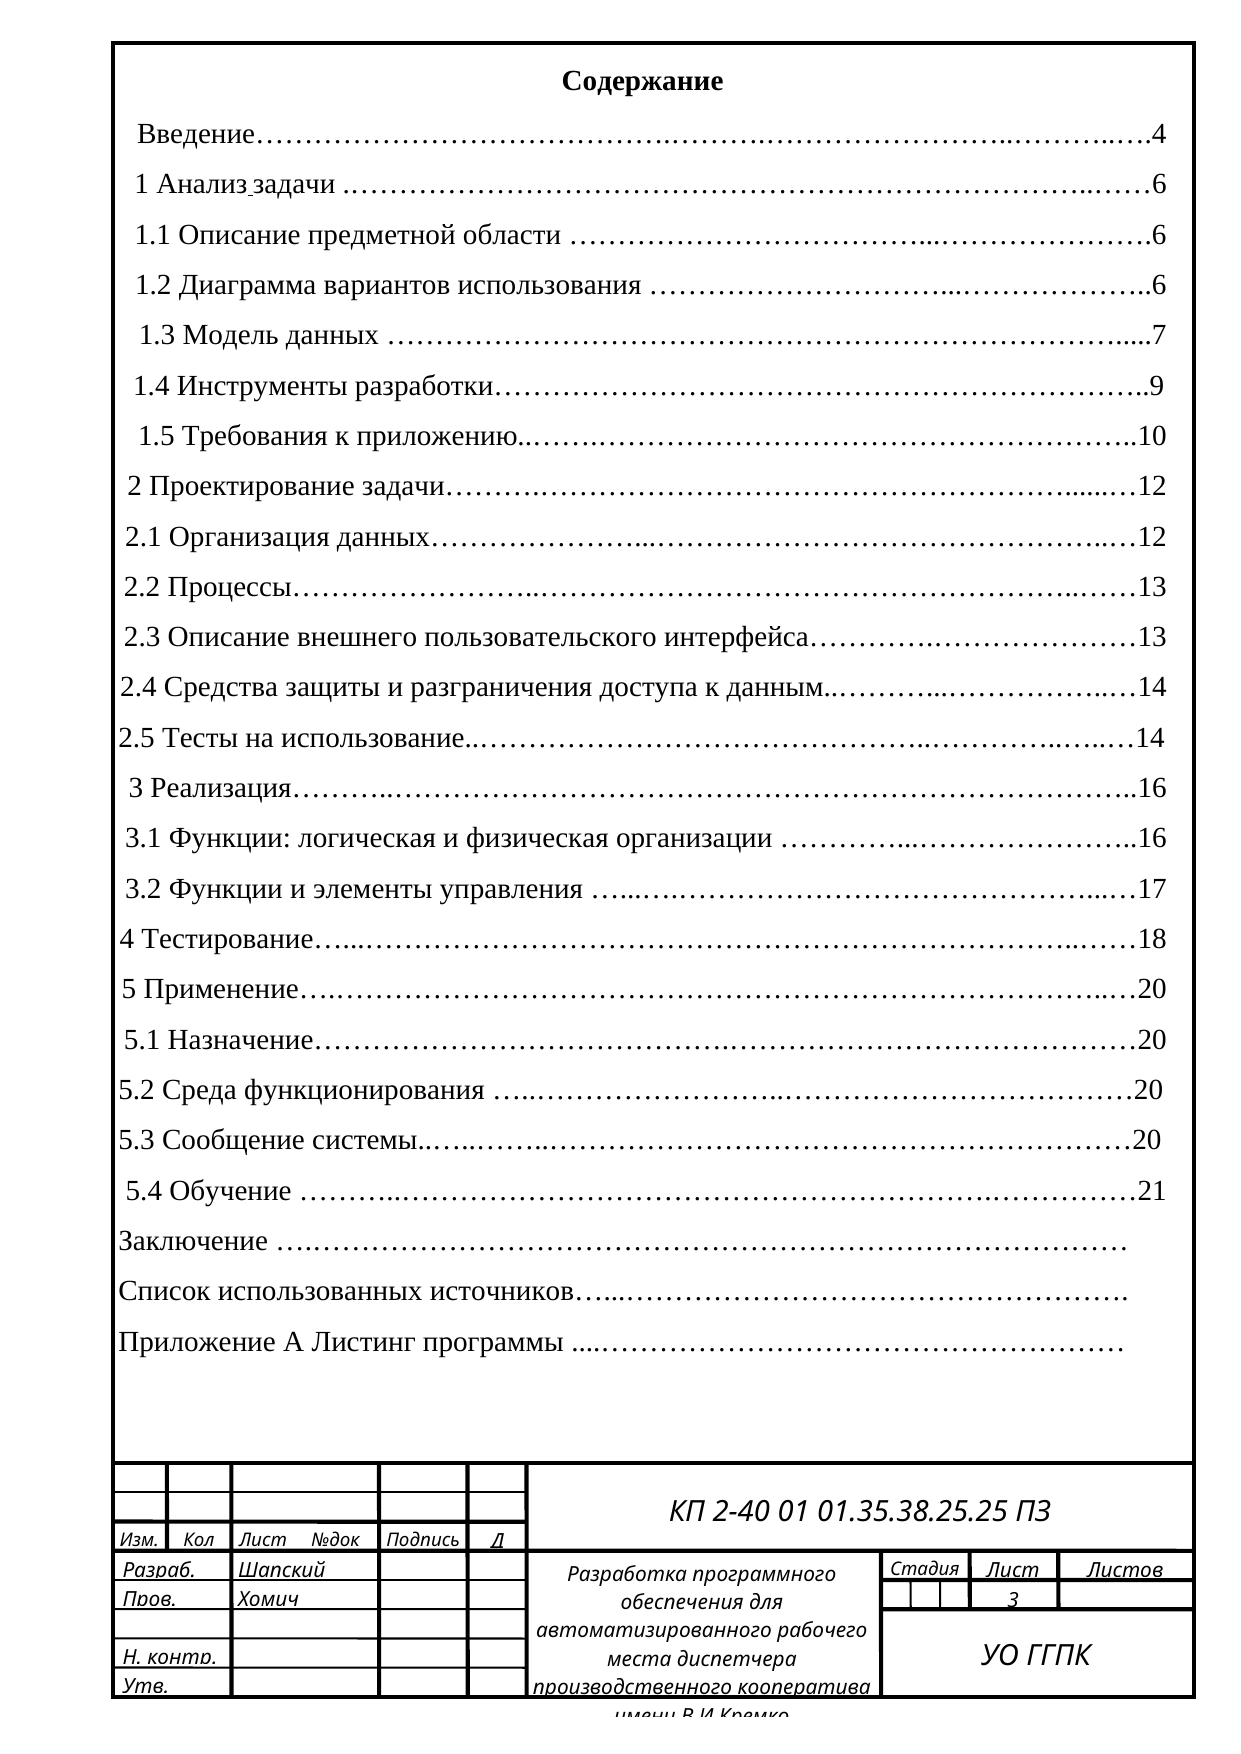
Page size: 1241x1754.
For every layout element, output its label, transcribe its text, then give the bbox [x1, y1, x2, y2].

text Список использованных источников…...……………………………………………. [118, 1273, 1166, 1307]
text 1.3 Модель данных ………………………………………………………………….....7 [133, 317, 1166, 351]
text 2 Проектирование задачи……….………………………………………………......…12 [118, 468, 1166, 502]
text 1.5 Требования к приложению..…….………………………………………………..10 [133, 418, 1166, 452]
text 3 Реализация………..…………………………………………………………………..16 [118, 770, 1166, 804]
text 4 Тестирование…...………………………………………………………………..……18 [118, 921, 1166, 955]
text Приложение А Листинг программы ....……………………………………………… [118, 1324, 1166, 1357]
text 1.1 Описание предметной области ………………………………...………………….6 [133, 217, 1166, 250]
subtitle 2.5 Тесты на использование..………………………………………..…………..…..…14 [118, 720, 1166, 753]
text 5 Применение….……………………………………………………………………..…20 [118, 971, 1166, 1005]
text 1.4 Инструменты разработки…………………………………………………………..9 [133, 368, 1166, 401]
text 3.2 Функции и элементы управления …...….……………………………………...…17 [118, 871, 1166, 904]
text Содержание [118, 63, 1166, 97]
text Заключение ….………………………………………………………………………… [118, 1223, 1166, 1257]
text 5.2 Среда функционирования …..……………………..………………………………20 [118, 1072, 1166, 1106]
text 3.1 Функции: логическая и физическая организации …………...…………………..16 [118, 821, 1166, 854]
text 5.1 Назначение…………………………………….……………………………………20 [118, 1022, 1166, 1055]
subtitle 2.4 Средства защиты и разграничения доступа к данным..………...……………..…14 [118, 669, 1166, 703]
subtitle 2.3 Описание внешнего пользовательского интерфейса………….…………………13 [118, 619, 1166, 653]
text 1.2 Диаграмма вариантов использования …………………………...………………..6 [133, 267, 1166, 301]
text 5.3 Сообщение системы..…..……..……………………………………………………20 [118, 1122, 1166, 1156]
text 1 Анализ задачи .…………………………………………………………………..……6 [118, 166, 1166, 200]
subtitle 2.2 Процессы……………………..………………………………………………..……13 [118, 569, 1166, 602]
text Введение…………………………………….……….……………………..………..….4 [118, 116, 1166, 150]
subtitle 2.1 Организация данных…………………...………………………………………..…12 [118, 519, 1166, 552]
text 5.4 Обучение ………..…………………………………………………….……………21 [118, 1173, 1166, 1206]
